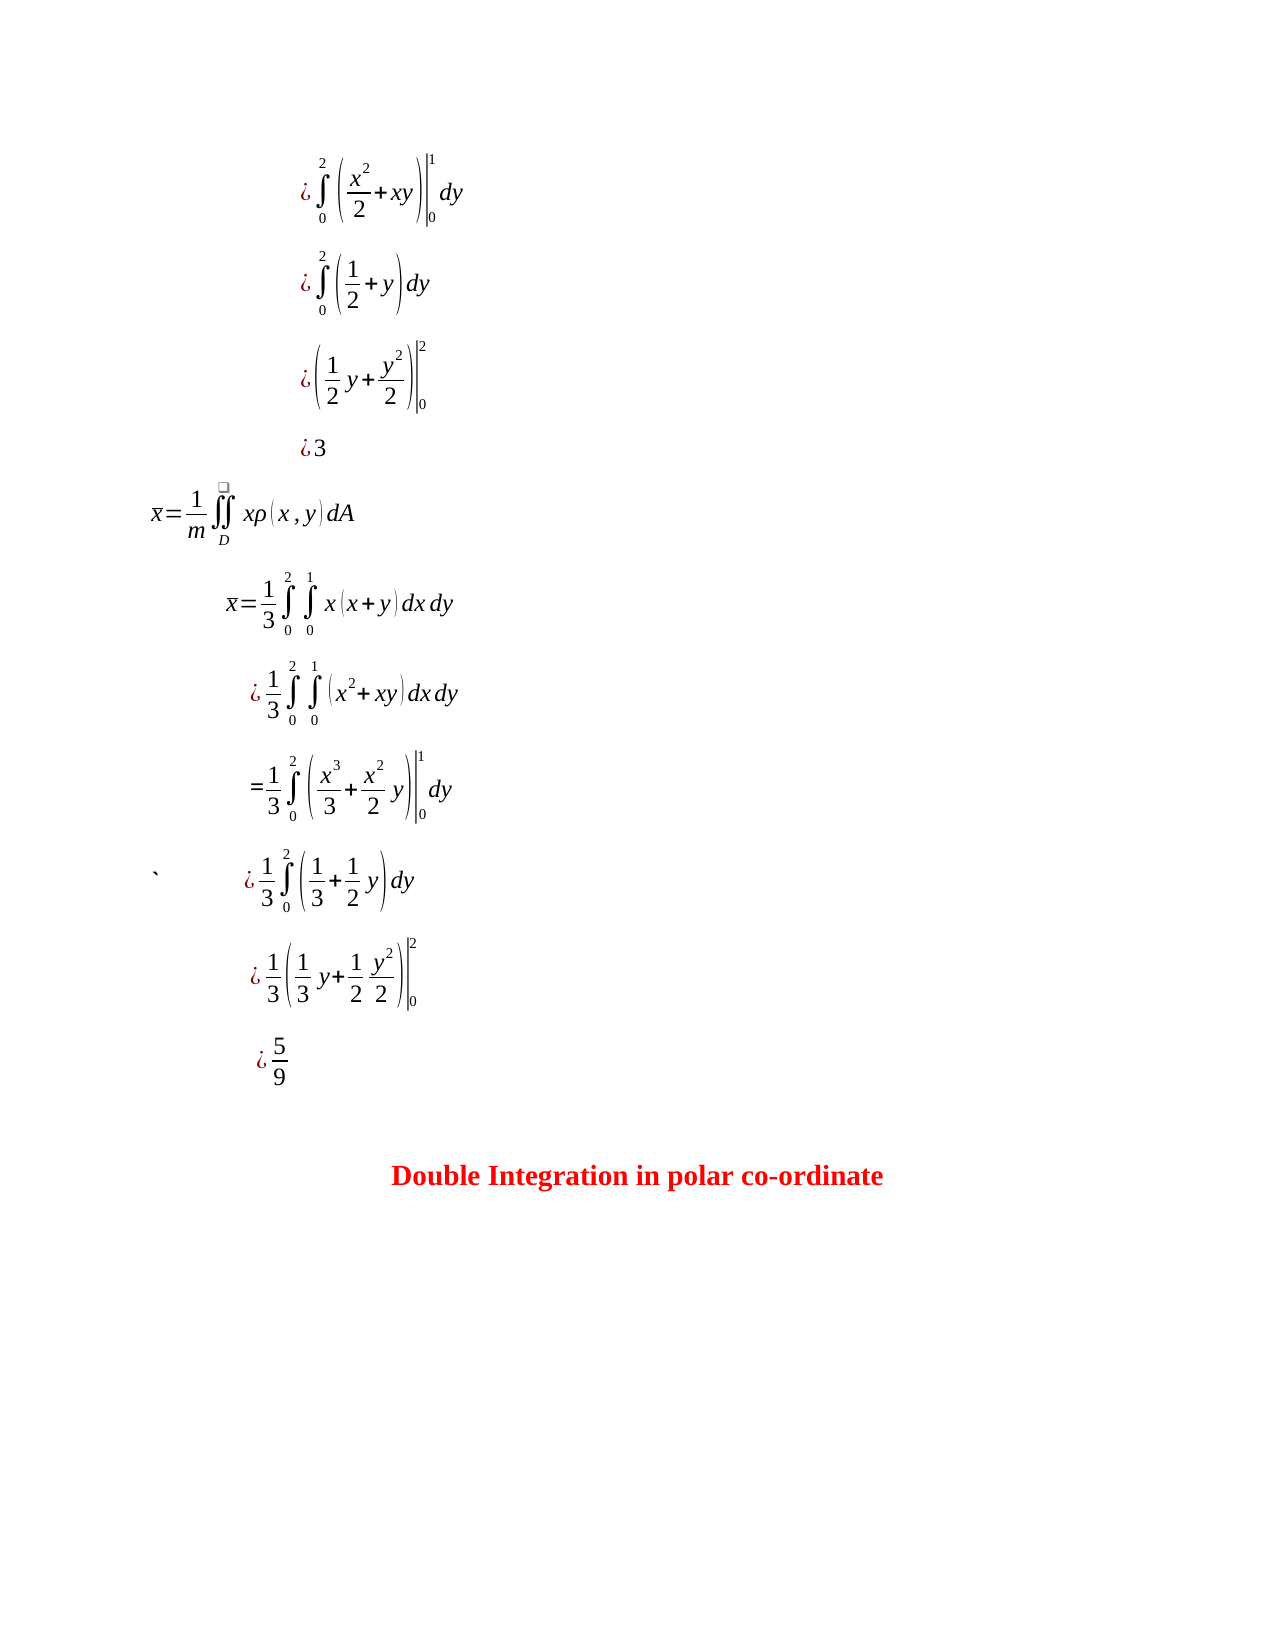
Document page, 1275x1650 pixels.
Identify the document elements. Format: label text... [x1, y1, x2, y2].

text Double Integration in polar co-ordinate [150, 1158, 1125, 1191]
text = [150, 747, 1125, 826]
text ` [150, 845, 1125, 916]
